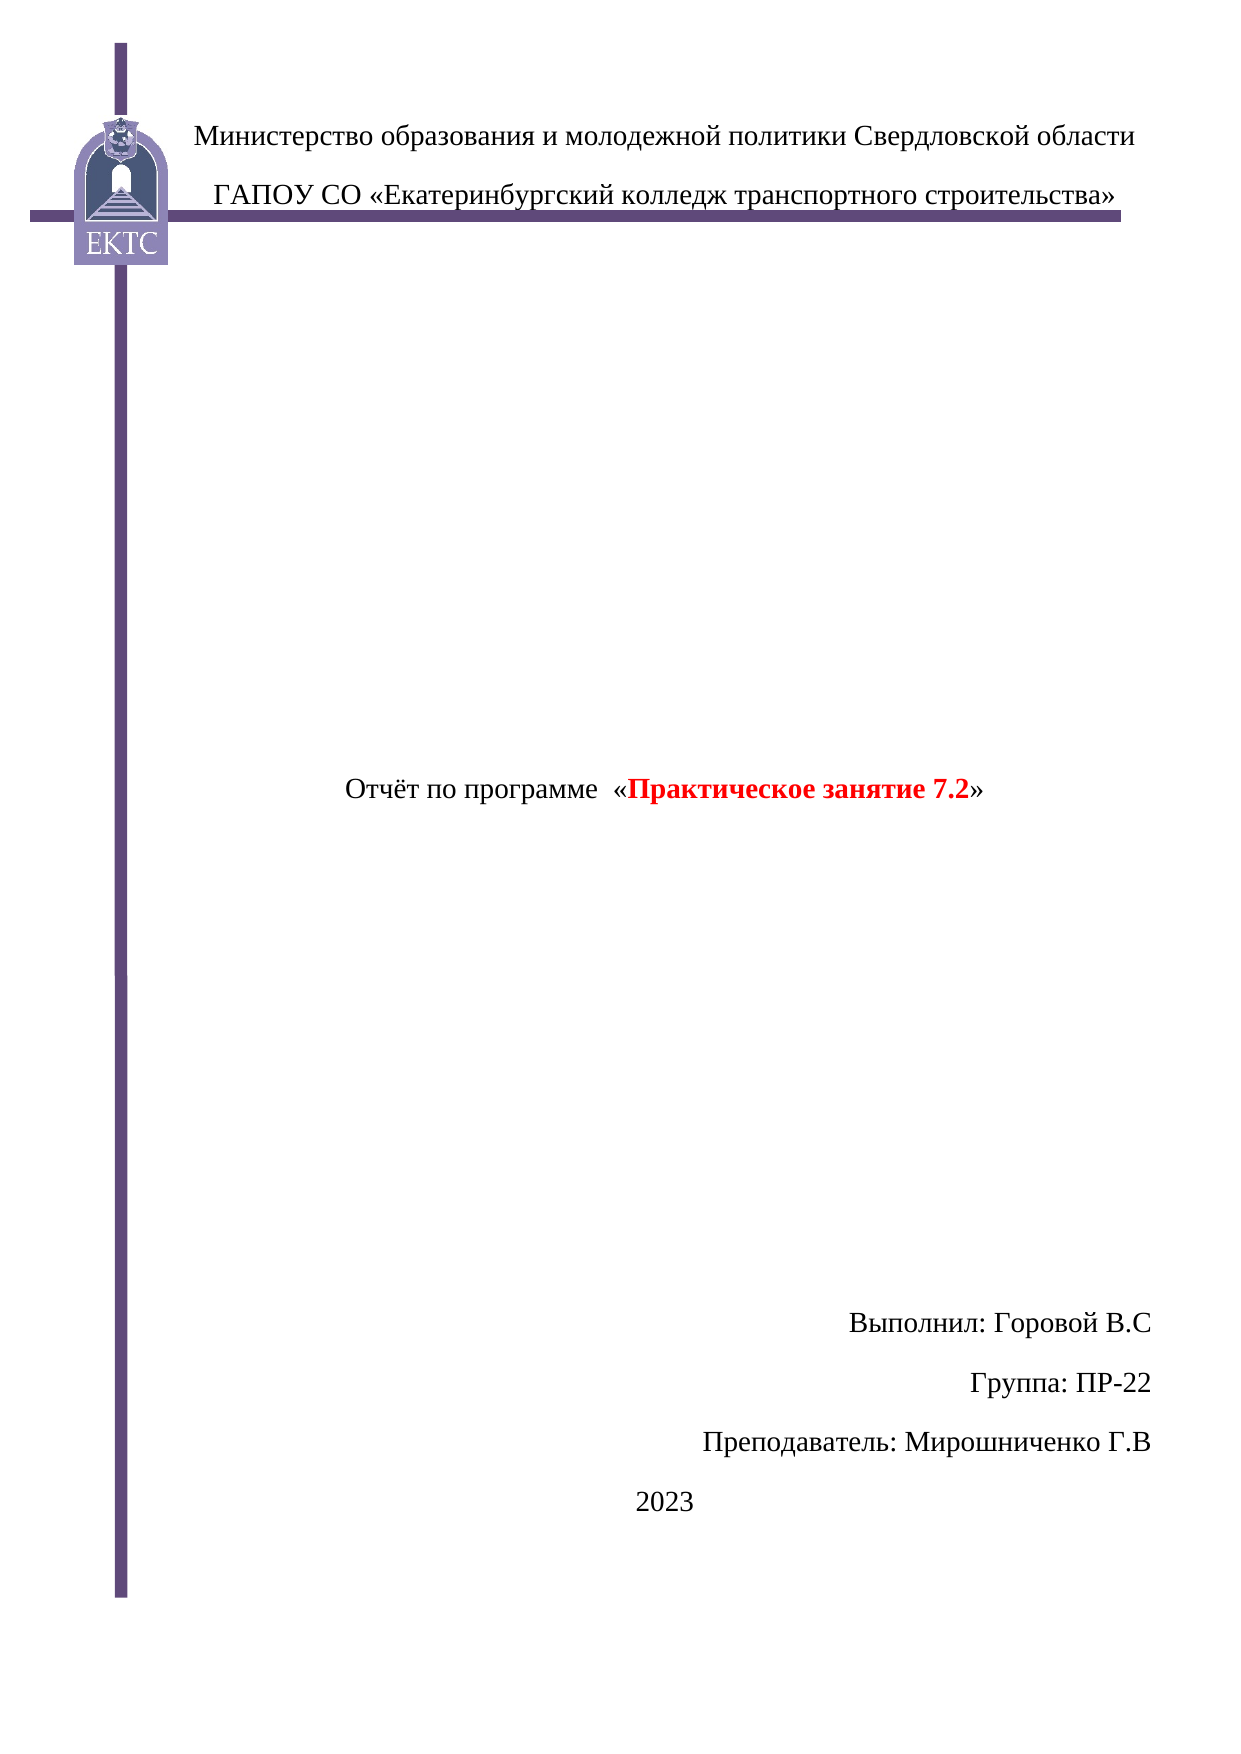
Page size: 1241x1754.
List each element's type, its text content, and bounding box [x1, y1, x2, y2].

text ГАПОУ СО «Екатеринбургский колледж транспортного строительства» [177, 177, 1152, 211]
text 2023 [177, 1484, 1152, 1517]
text Преподаватель: Мирошниченко Г.В [177, 1424, 1152, 1458]
text Министерство образования и молодежной политики Свердловской области [177, 118, 1152, 152]
text Выполнил: Горовой В.С [177, 1306, 1152, 1339]
text Группа: ПР-22 [177, 1365, 1152, 1398]
picture [74, 115, 168, 265]
text Отчёт по программе «Практическое занятие 7.2» [177, 771, 1152, 805]
